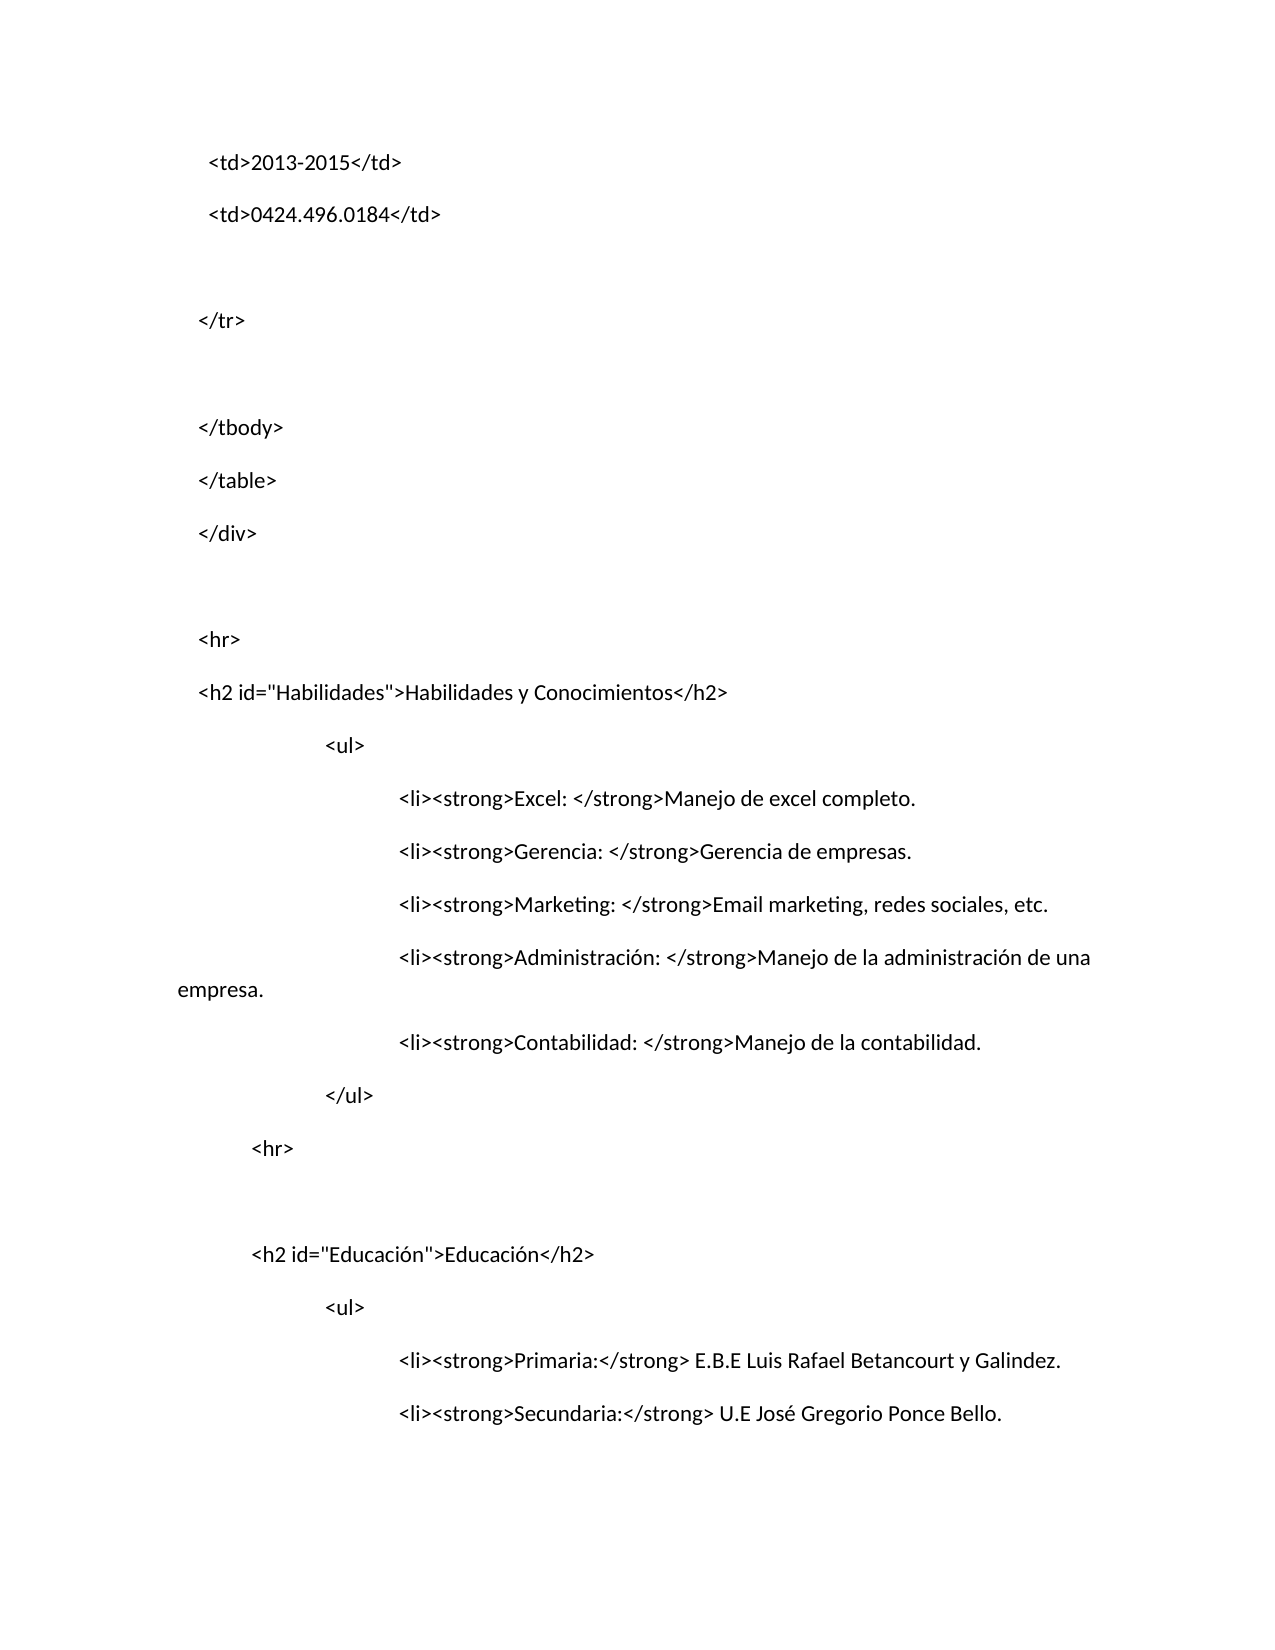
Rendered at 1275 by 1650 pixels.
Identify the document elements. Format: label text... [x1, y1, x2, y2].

text </table> [177, 466, 1098, 494]
text <li><strong>Administración: </strong>Manejo de la administración de una empresa. [177, 943, 1098, 1003]
text <li><strong>Marketing: </strong>Email marketing, redes sociales, etc. [177, 890, 1098, 918]
text <li><strong>Contabilidad: </strong>Manejo de la contabilidad. [177, 1028, 1098, 1056]
text <li><strong>Excel: </strong>Manejo de excel completo. [177, 784, 1098, 812]
text <td>2013-2015</td> [177, 148, 1098, 176]
text </div> [177, 519, 1098, 547]
text <h2 id="Habilidades">Habilidades y Conocimientos</h2> [177, 678, 1098, 706]
text <li><strong>Gerencia: </strong>Gerencia de empresas. [177, 837, 1098, 865]
text <td>0424.496.0184</td> [177, 201, 1098, 229]
text </tr> [177, 307, 1098, 335]
text <li><strong>Primaria:</strong> E.B.E Luis Rafael Betancourt y Galindez. [177, 1346, 1098, 1374]
text <li><strong>Secundaria:</strong> U.E José Gregorio Ponce Bello. [177, 1399, 1098, 1427]
text </ul> [177, 1081, 1098, 1109]
text <ul> [177, 731, 1098, 759]
text <ul> [177, 1293, 1098, 1321]
text <h2 id="Educación">Educación</h2> [177, 1240, 1098, 1268]
text <hr> [177, 1134, 1098, 1162]
text </tbody> [177, 413, 1098, 441]
text <hr> [177, 625, 1098, 653]
